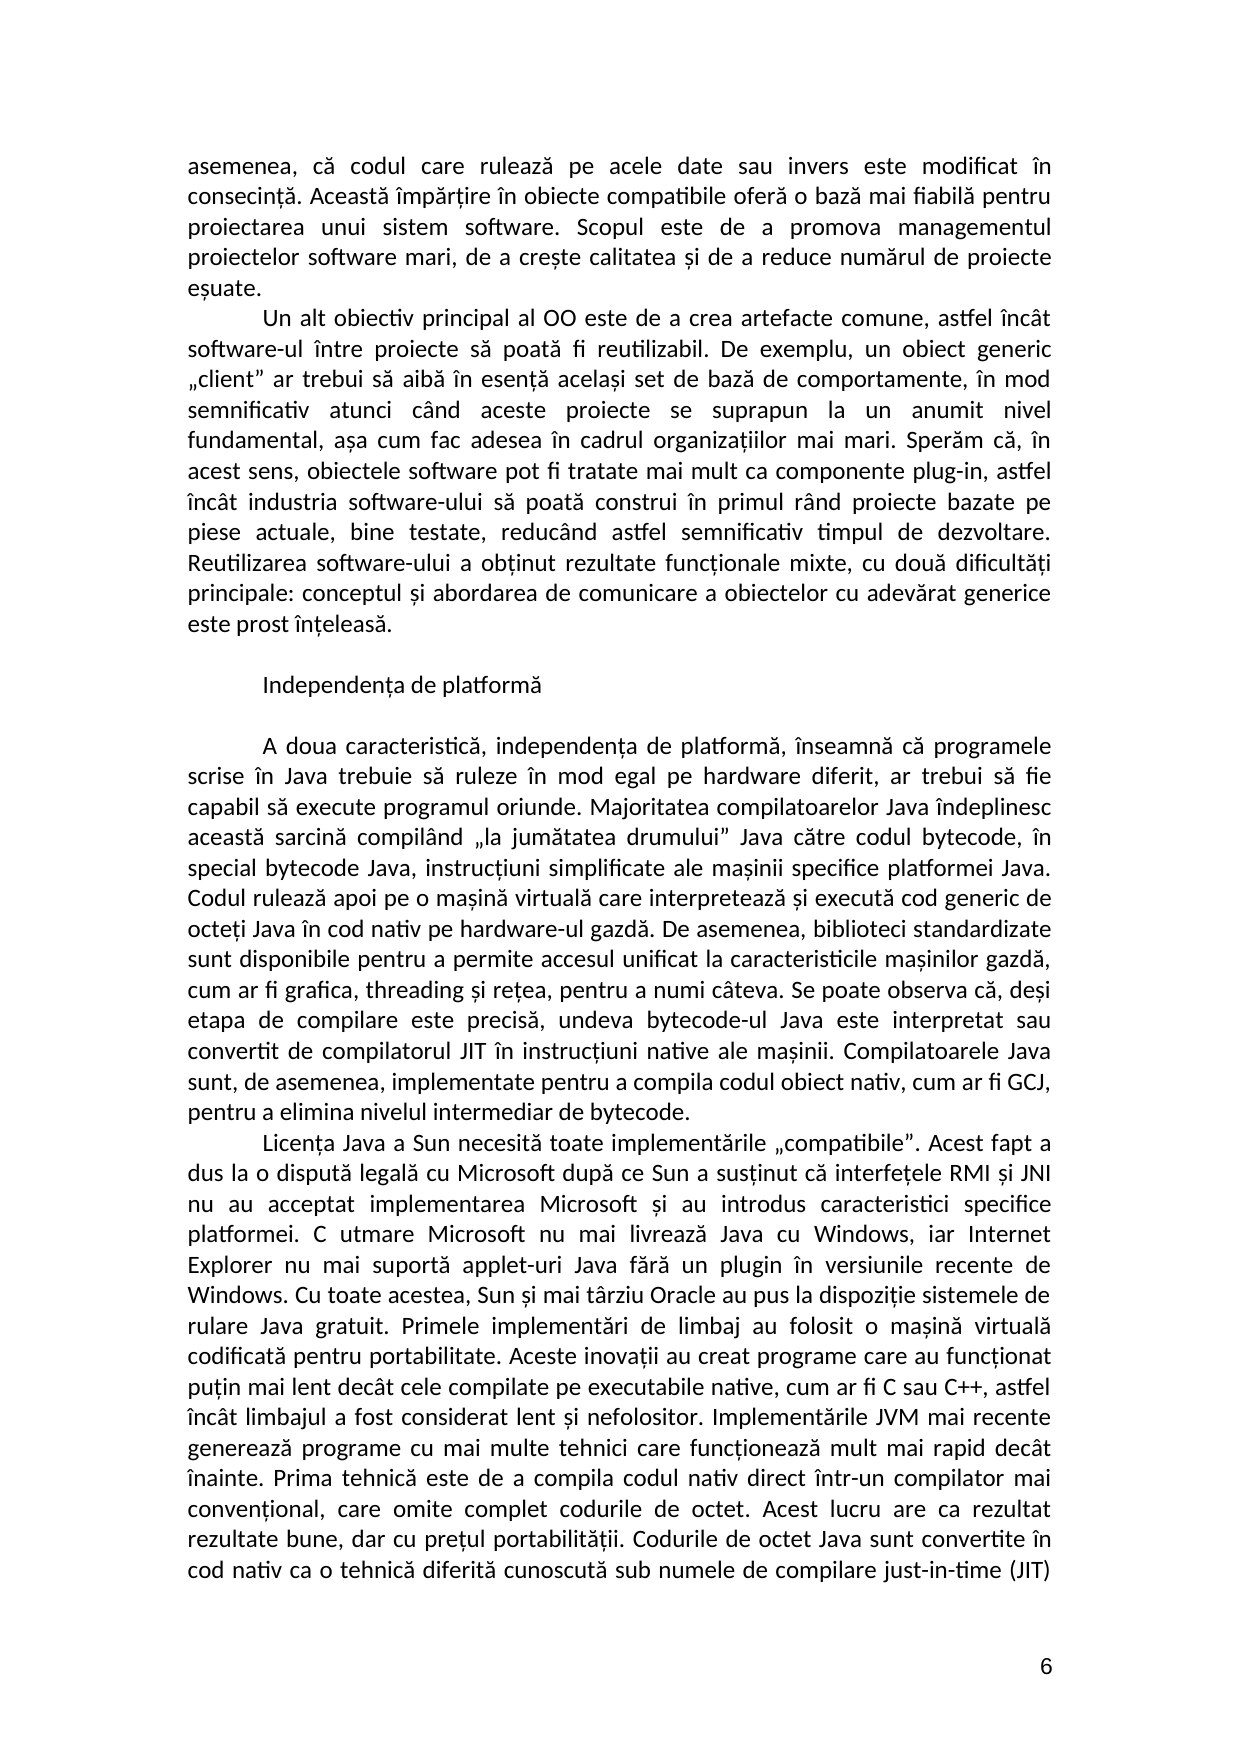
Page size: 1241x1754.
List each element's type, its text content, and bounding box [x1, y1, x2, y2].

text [187, 150, 1053, 303]
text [187, 1127, 1053, 1584]
text Un alt obiectiv principal al OO este de a crea artefacte comune, astfel încât software-ul între proiecte să poată fi reutilizabil. De exemplu, un obiect generic „client” ar trebui să aibă în esență același set de bază de comportamente, în mod semnificativ atunci când aceste proiecte se suprapun la un anumit nivel fundamental, așa cum fac adesea în cadrul organizațiilor mai mari. Sperăm că, în acest sens, obiectele software pot fi tratate mai mult ca componente plug-in, astfel încât industria software-ului să poată construi în primul rând proiecte bazate pe piese actuale, bine testate, reducând astfel semnificativ timpul de dezvoltare. Reutilizarea software-ului a obținut rezultate funcționale mixte, cu două dificultăți principale: conceptul și abordarea de comunicare a obiectelor cu adevărat generice este prost înțeleasă. [187, 303, 1053, 638]
text A doua caracteristică, independența de platformă, înseamnă că programele scrise în Java trebuie să ruleze în mod egal pe hardware diferit, ar trebui să fie capabil să execute programul oriunde. Majoritatea compilatoarelor Java îndeplinesc această sarcină compilând „la jumătatea drumului” Java către codul bytecode, în special bytecode Java, instrucțiuni simplificate ale mașinii specifice platformei Java. Codul rulează apoi pe o mașină virtuală care interpretează și execută cod generic de octeți Java în cod nativ pe hardware-ul gazdă. De asemenea, biblioteci standardizate sunt disponibile pentru a permite accesul unificat la caracteristicile mașinilor gazdă, cum ar fi grafica, threading și rețea, pentru a numi câteva. Se poate observa că, deși etapa de compilare este precisă, undeva bytecode-ul Java este interpretat sau convertit de compilatorul JIT în instrucțiuni native ale mașinii. Compilatoarele Java sunt, de asemenea, implementate pentru a compila codul obiect nativ, cum ar fi GCJ, pentru a elimina nivelul intermediar de bytecode. [187, 730, 1053, 1127]
text Independența de platformă [187, 669, 1053, 699]
